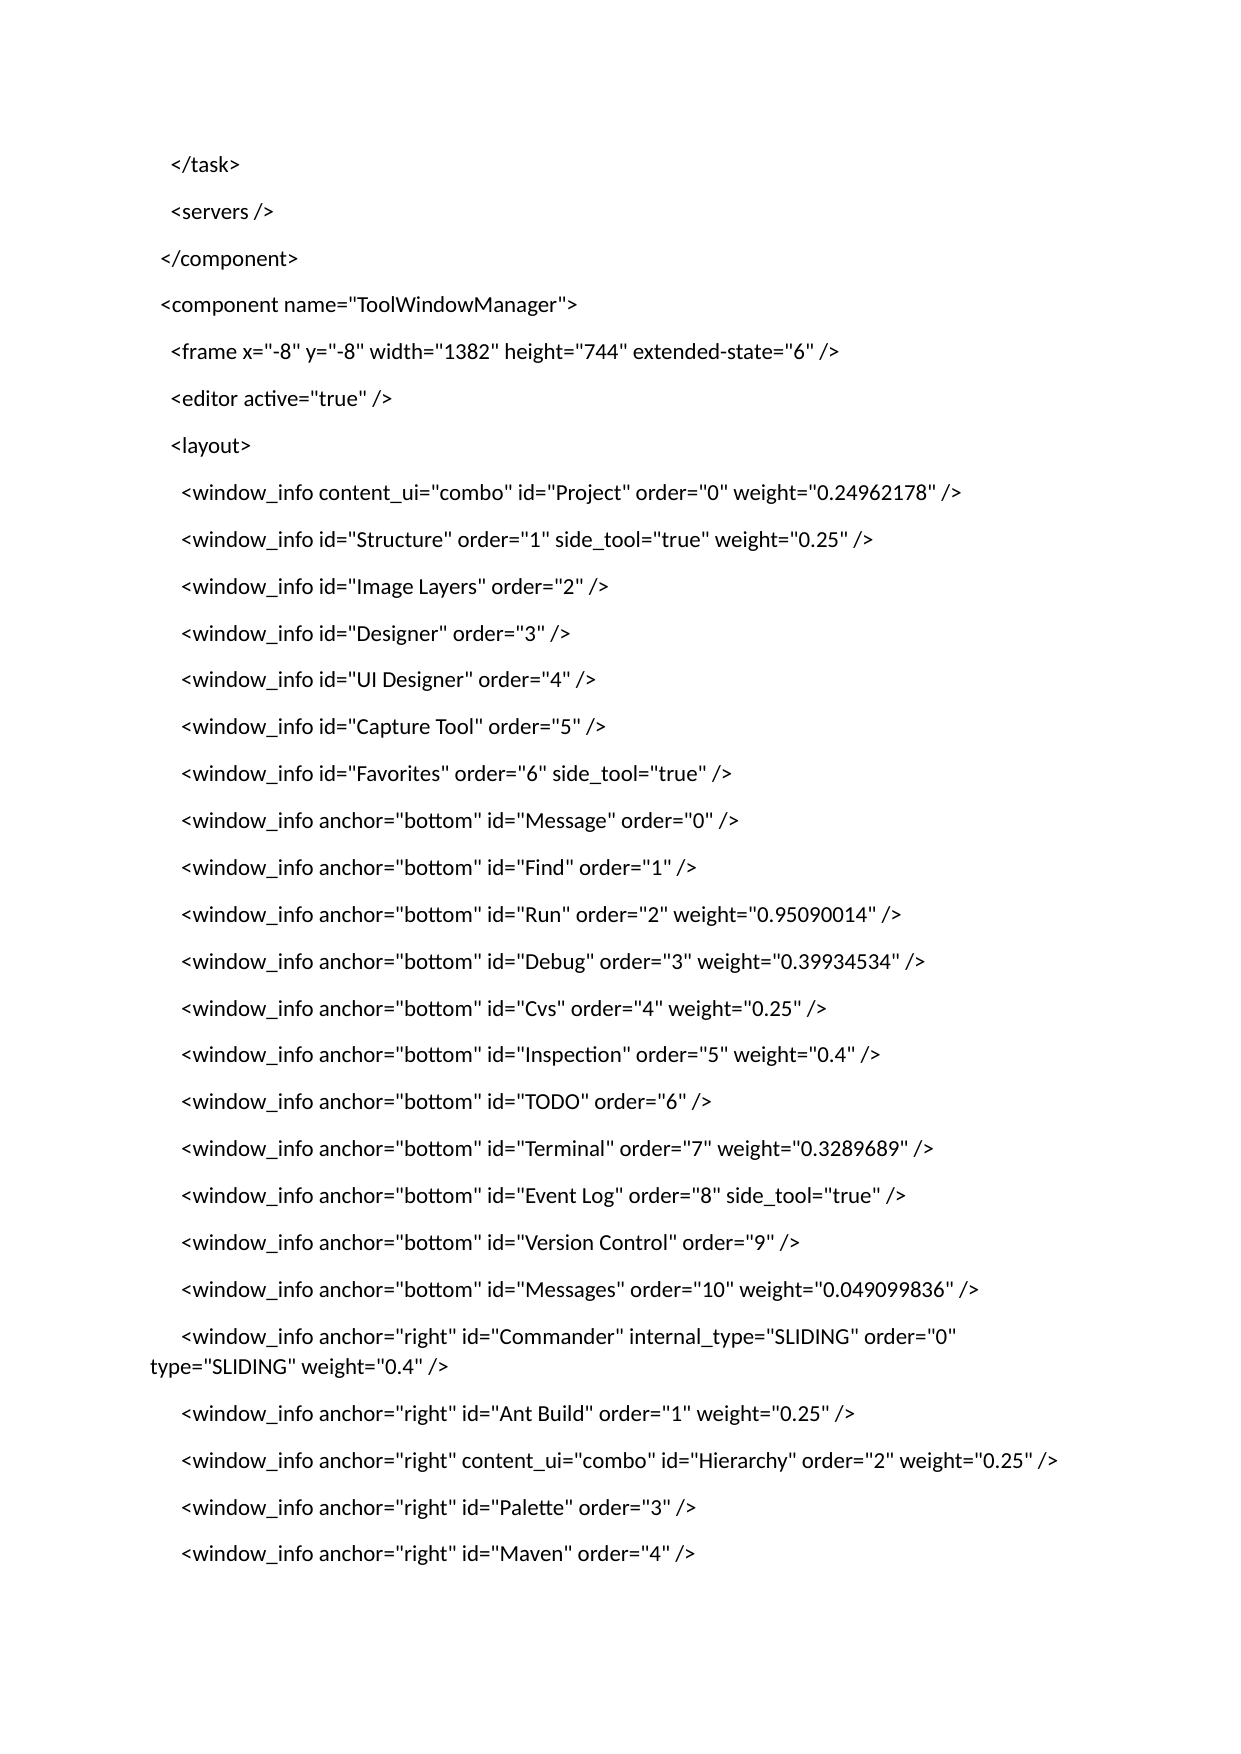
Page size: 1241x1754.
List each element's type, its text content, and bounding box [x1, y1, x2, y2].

text <component name="ToolWindowManager"> [150, 291, 1090, 319]
text <window_info anchor="right" id="Commander" internal_type="SLIDING" order="0" type="SLIDING" weight="0.4" /> [150, 1322, 1090, 1380]
text <window_info id="Structure" order="1" side_tool="true" weight="0.25" /> [150, 525, 1090, 553]
text <window_info id="Favorites" order="6" side_tool="true" /> [150, 759, 1090, 787]
text <window_info id="Capture Tool" order="5" /> [150, 712, 1090, 741]
text <window_info anchor="bottom" id="Event Log" order="8" side_tool="true" /> [150, 1181, 1090, 1209]
text <window_info anchor="bottom" id="Cvs" order="4" weight="0.25" /> [150, 994, 1090, 1022]
text <window_info anchor="bottom" id="Message" order="0" /> [150, 806, 1090, 834]
text <window_info anchor="right" id="Ant Build" order="1" weight="0.25" /> [150, 1399, 1090, 1427]
text <window_info anchor="bottom" id="Messages" order="10" weight="0.049099836" /> [150, 1275, 1090, 1303]
text <layout> [150, 431, 1090, 459]
text <window_info id="Designer" order="3" /> [150, 619, 1090, 647]
text <window_info anchor="right" id="Maven" order="4" /> [150, 1539, 1090, 1568]
text <editor active="true" /> [150, 384, 1090, 412]
text <window_info anchor="bottom" id="Find" order="1" /> [150, 853, 1090, 881]
text <window_info id="Image Layers" order="2" /> [150, 572, 1090, 600]
text <window_info anchor="right" id="Palette" order="3" /> [150, 1493, 1090, 1521]
text <window_info anchor="right" content_ui="combo" id="Hierarchy" order="2" weight="0.25" /> [150, 1446, 1090, 1474]
text </component> [150, 244, 1090, 272]
text <window_info anchor="bottom" id="Version Control" order="9" /> [150, 1228, 1090, 1256]
text <window_info id="UI Designer" order="4" /> [150, 666, 1090, 694]
text <window_info anchor="bottom" id="Debug" order="3" weight="0.39934534" /> [150, 947, 1090, 975]
text </task> [150, 150, 1090, 178]
text <window_info content_ui="combo" id="Project" order="0" weight="0.24962178" /> [150, 478, 1090, 506]
text <frame x="-8" y="-8" width="1382" height="744" extended-state="6" /> [150, 337, 1090, 366]
text <servers /> [150, 197, 1090, 225]
text <window_info anchor="bottom" id="Inspection" order="5" weight="0.4" /> [150, 1041, 1090, 1069]
text <window_info anchor="bottom" id="Terminal" order="7" weight="0.3289689" /> [150, 1134, 1090, 1162]
text <window_info anchor="bottom" id="Run" order="2" weight="0.95090014" /> [150, 900, 1090, 928]
text <window_info anchor="bottom" id="TODO" order="6" /> [150, 1087, 1090, 1116]
